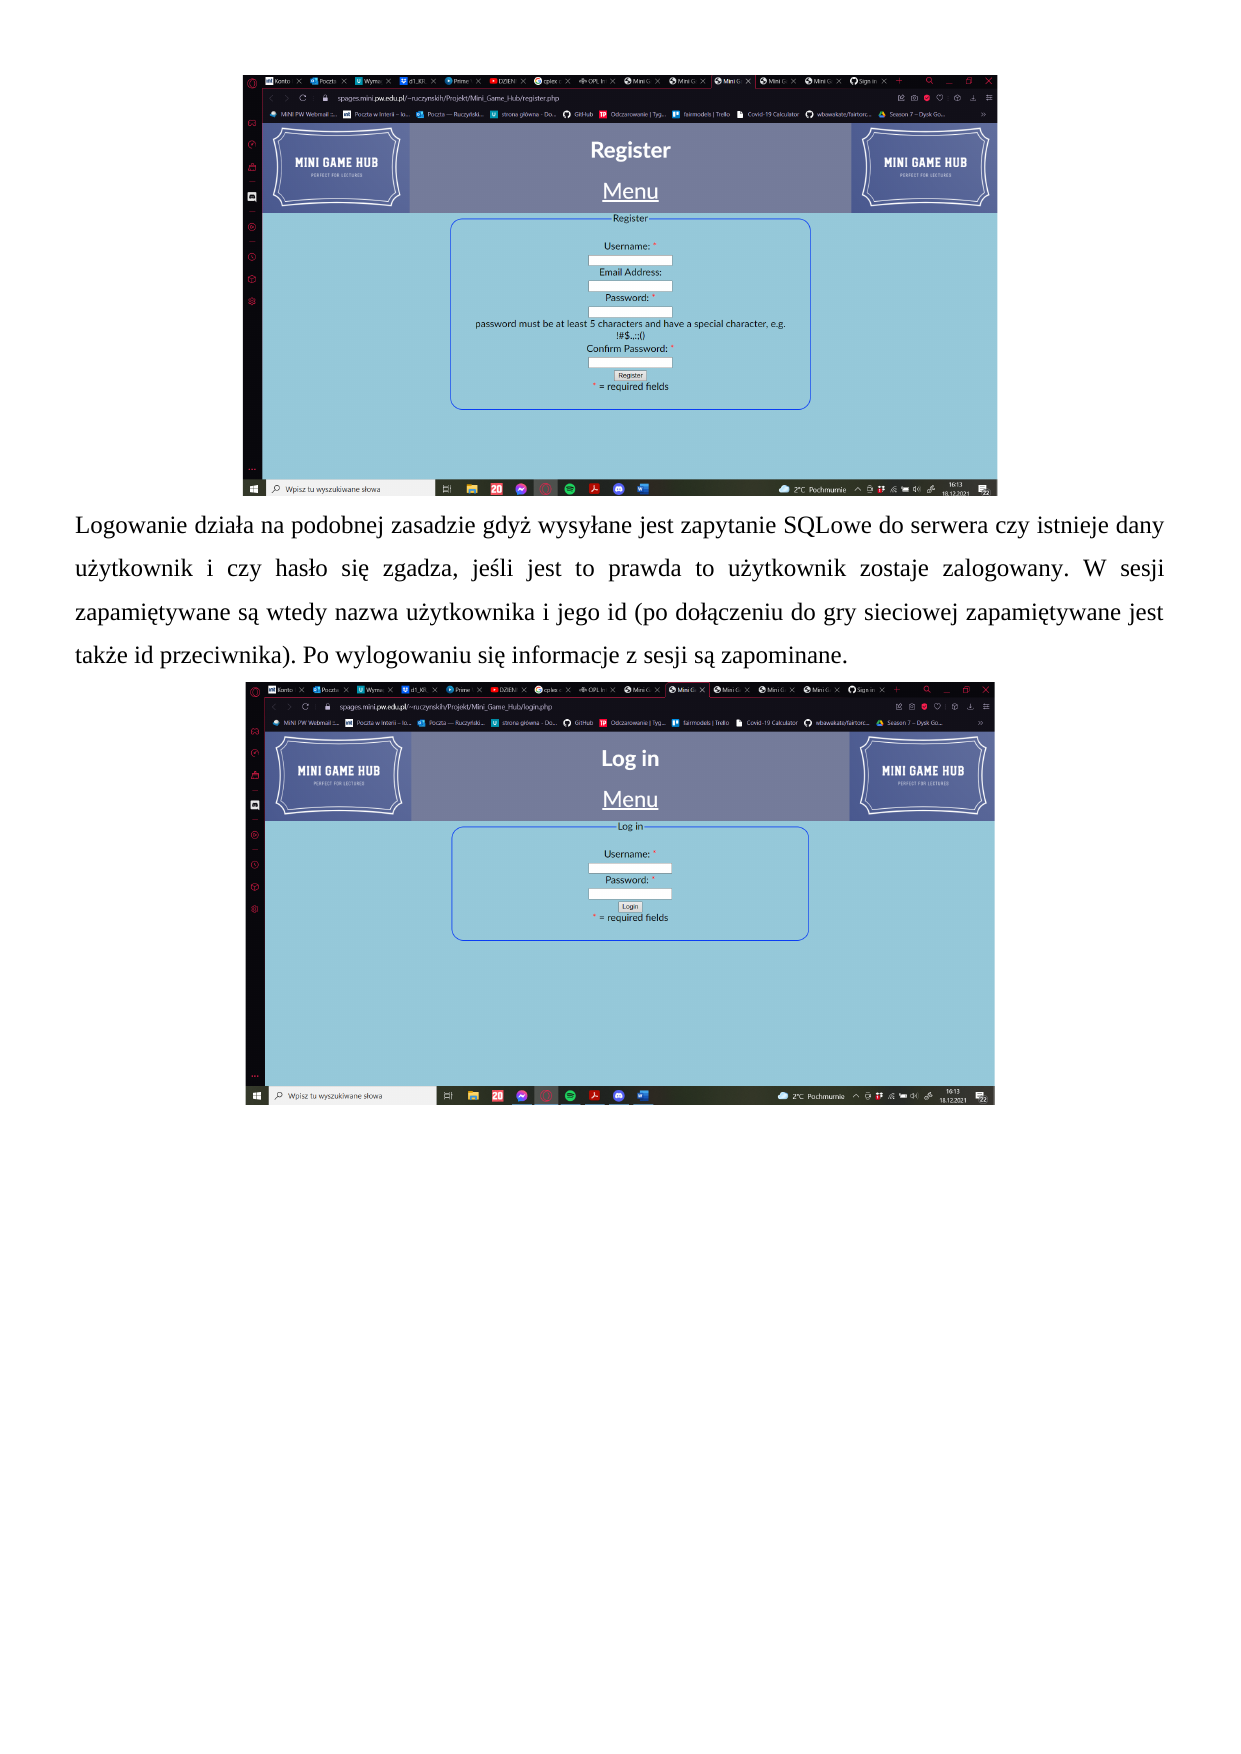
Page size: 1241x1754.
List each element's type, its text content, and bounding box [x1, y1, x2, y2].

text Logowanie działa na podobnej zasadzie gdyż wysyłane jest zapytanie SQLowe do serwera czy istnieje dany użytkownik i czy hasło się zgadza, jeśli jest to prawda to użytkownik zostaje zalogowany. W sesji zapamiętywane są wtedy nazwa użytkownika i jego id (po dołączeniu do gry sieciowej zapamiętywane jest także id przeciwnika). Po wylogowaniu się informacje z sesji są zapominane. [75, 510, 1165, 668]
picture [242, 75, 998, 496]
picture [245, 682, 995, 1105]
